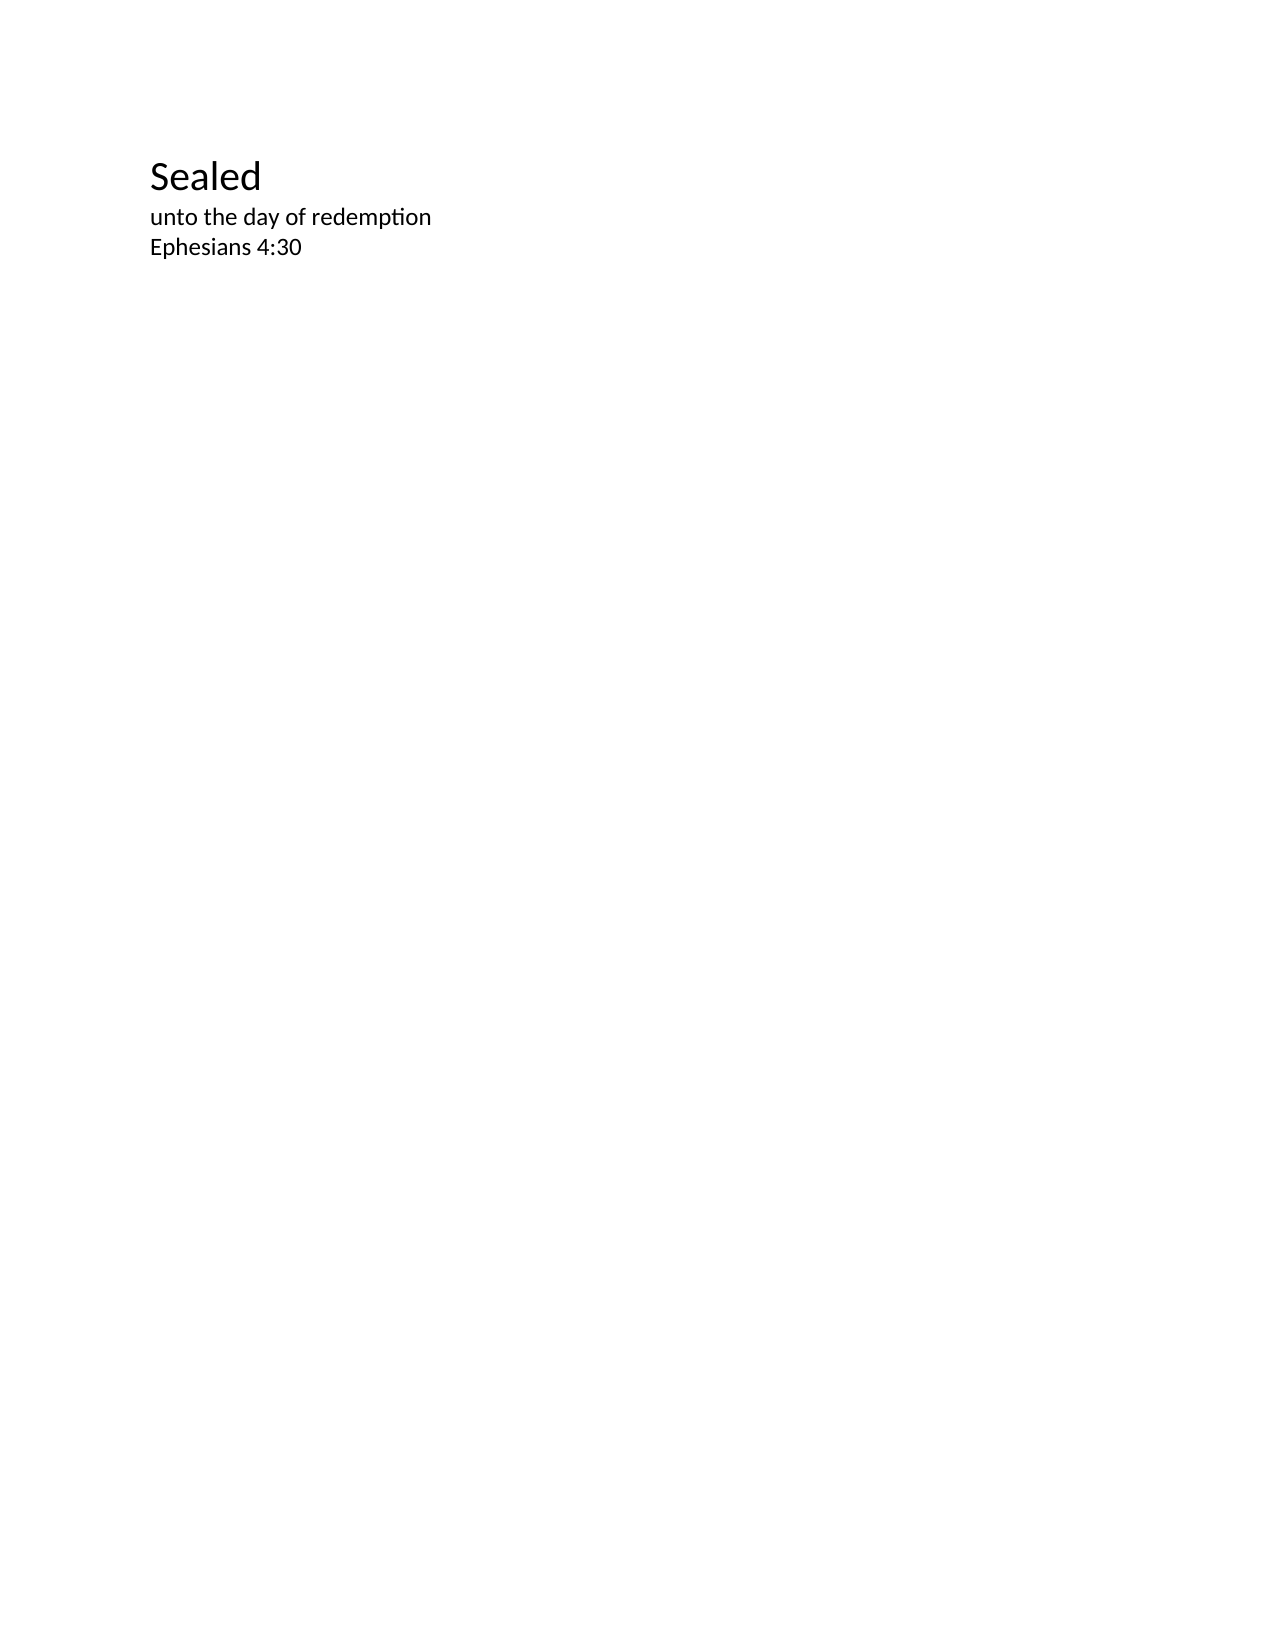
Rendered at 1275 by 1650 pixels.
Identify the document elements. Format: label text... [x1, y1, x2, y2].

text unto the day of redemption [150, 201, 1125, 231]
text Sealed [150, 150, 1125, 201]
text Ephesians 4:30 [150, 231, 1125, 262]
